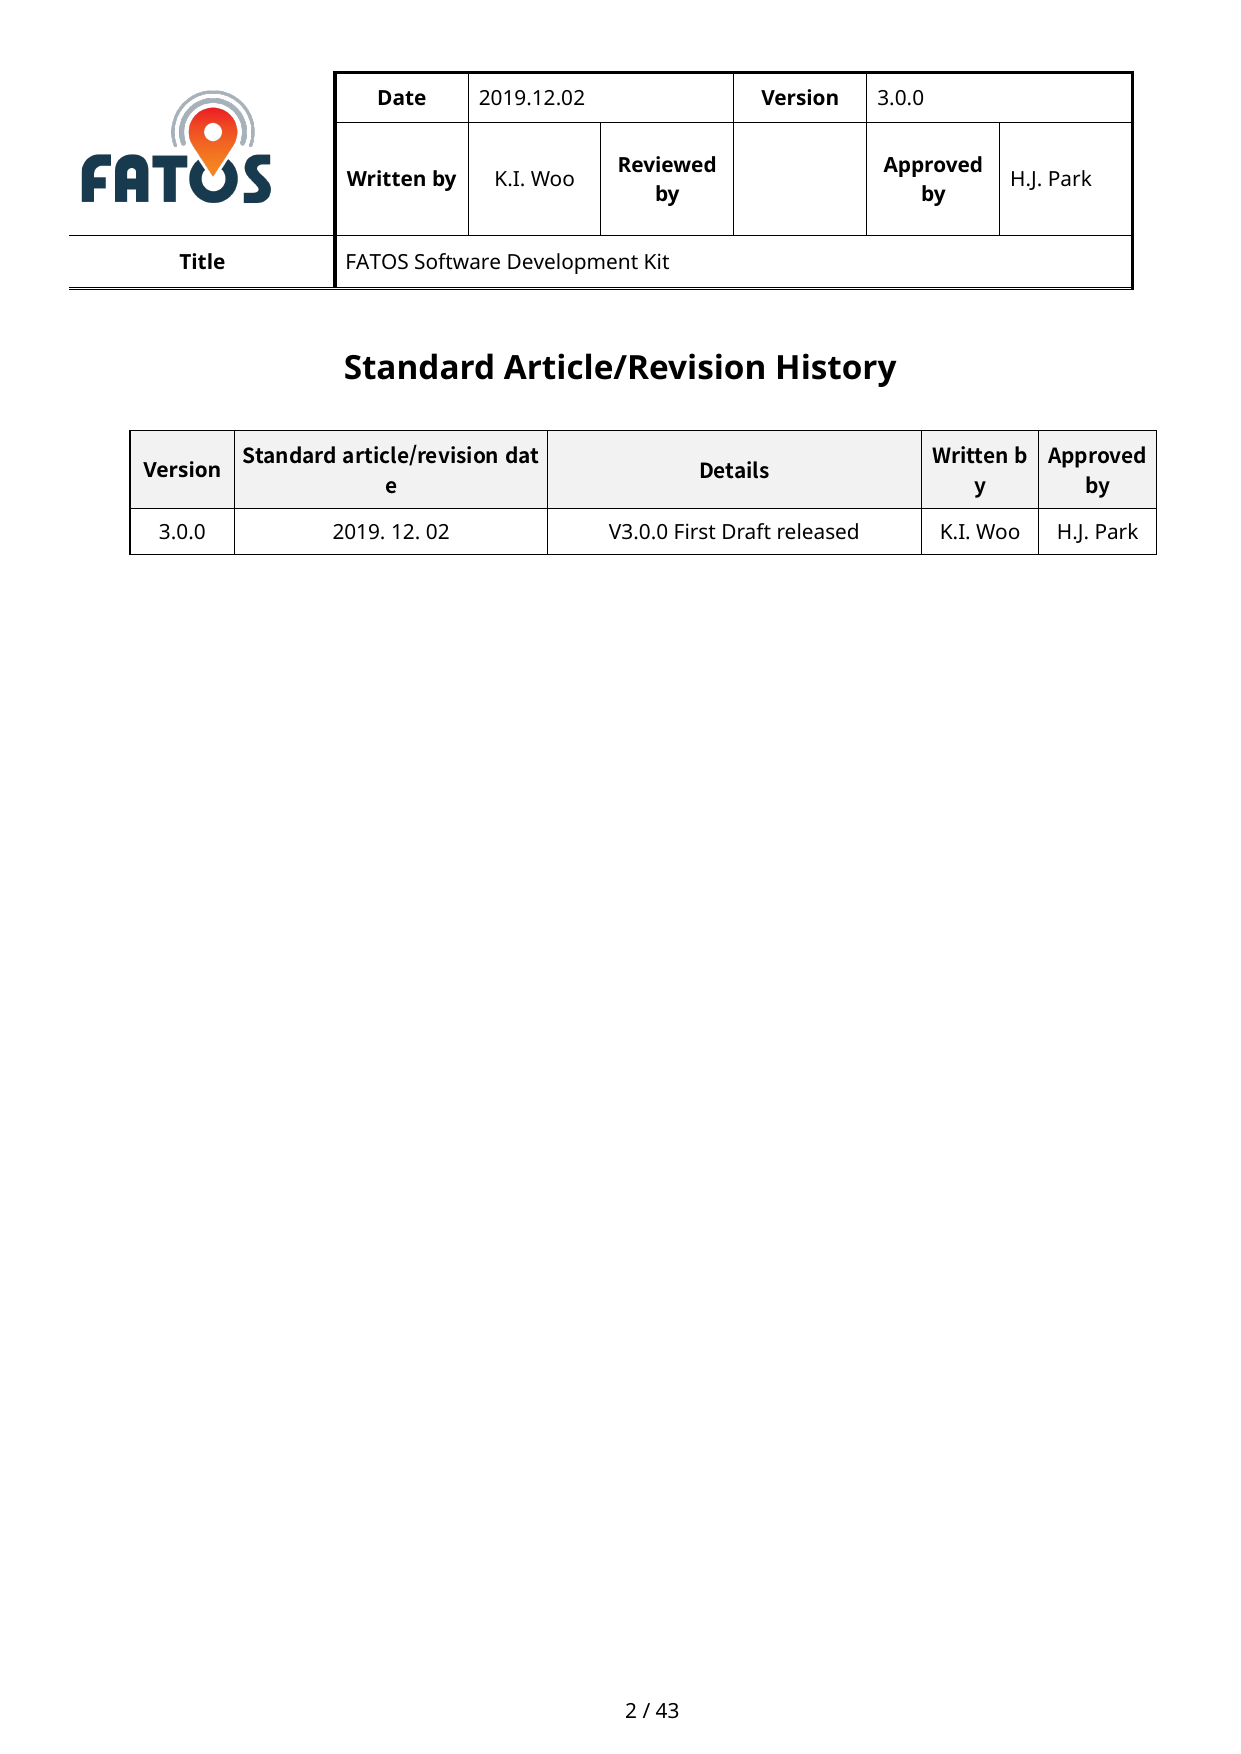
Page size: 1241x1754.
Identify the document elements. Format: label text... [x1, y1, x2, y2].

table_cell H.J. Park [1039, 509, 1156, 554]
table_cell V3.0.0 First Draft released [548, 509, 921, 554]
table_cell 2019. 12. 02 [235, 509, 547, 554]
picture [79, 88, 272, 205]
title Standard Article/Revision History [118, 344, 1122, 389]
table_header Approved by [1039, 431, 1156, 508]
table_header Details [548, 431, 921, 508]
table_header Version [131, 431, 234, 508]
table_cell K.I. Woo [922, 509, 1038, 554]
table_header Written by [922, 431, 1038, 508]
table_header Standard article/revision date [235, 431, 547, 508]
table_cell 3.0.0 [131, 509, 234, 554]
